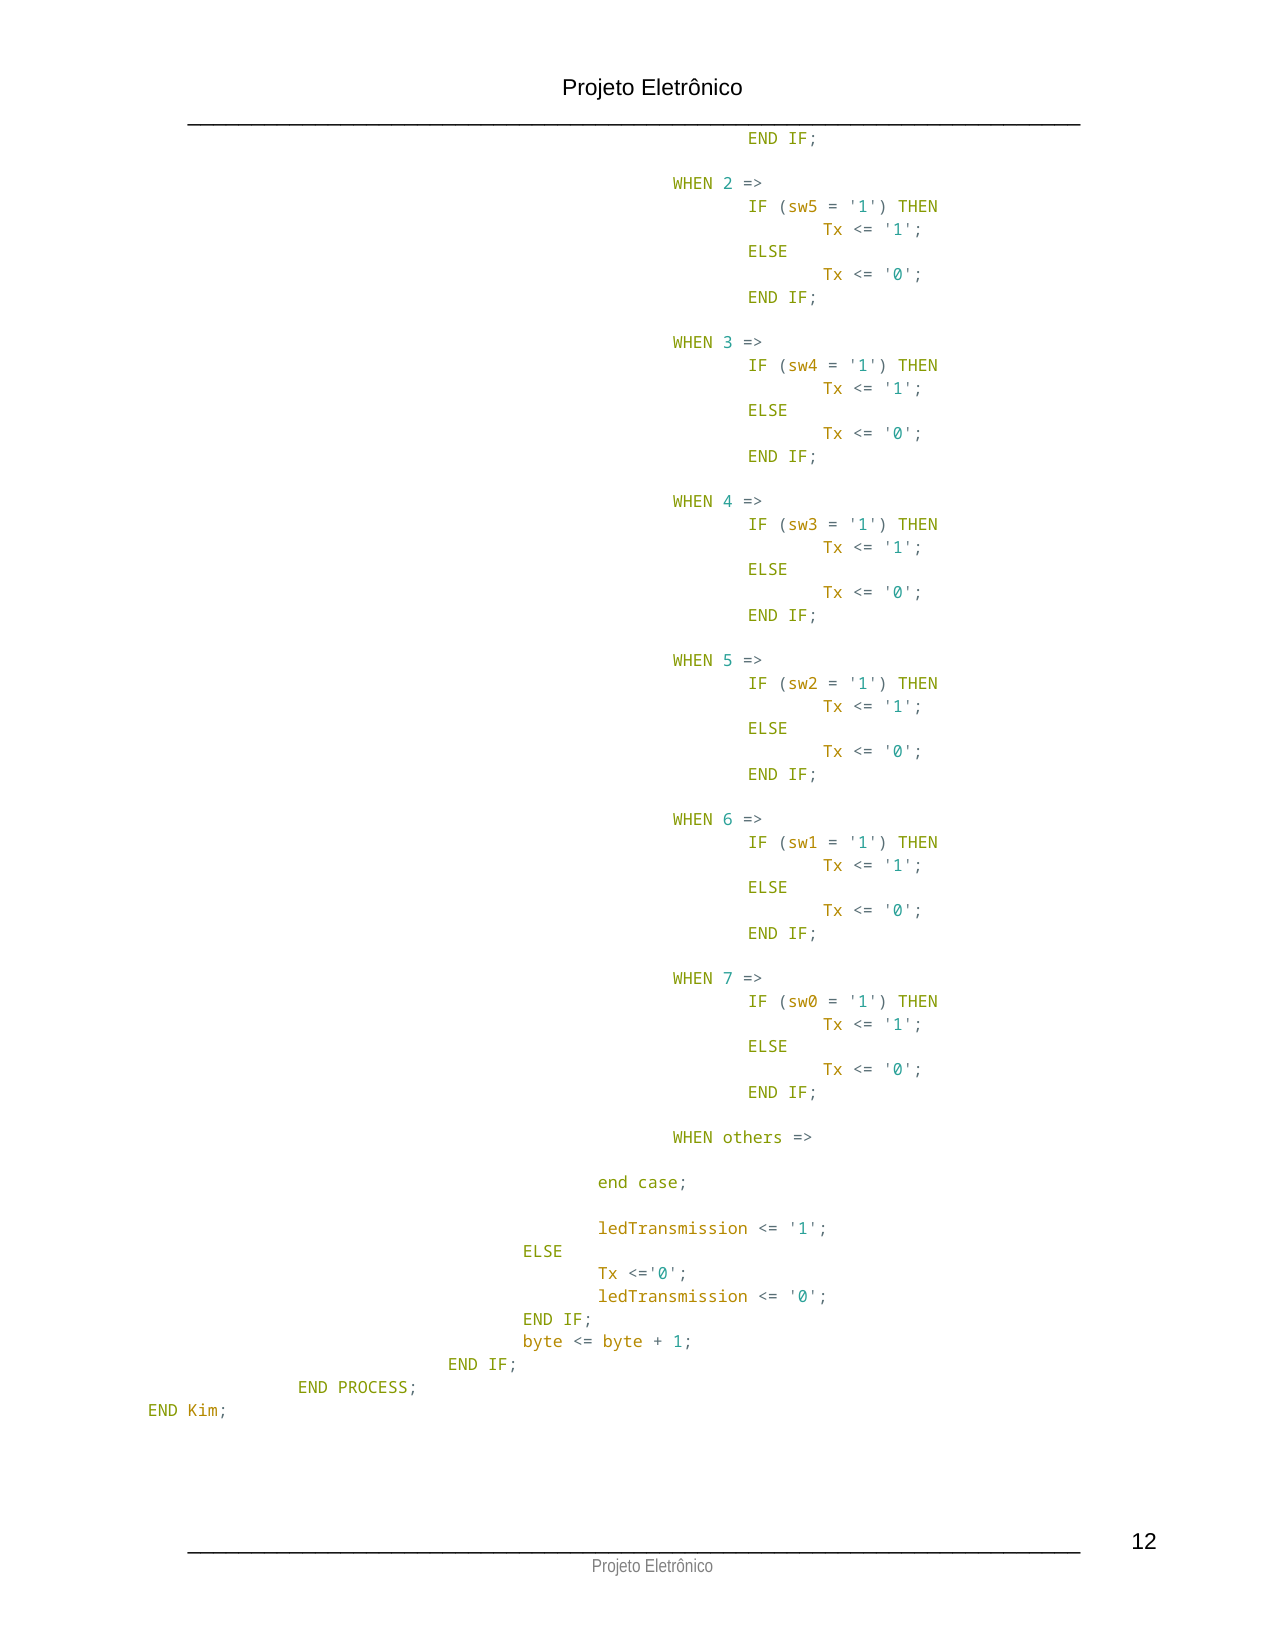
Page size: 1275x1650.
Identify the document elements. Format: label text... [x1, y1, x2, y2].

text ELSE [748, 240, 1157, 263]
text Tx <= '1'; [748, 217, 1157, 240]
text END IF; [748, 127, 1157, 149]
text Tx <= '0'; [748, 740, 1157, 762]
text ELSE [748, 717, 1157, 740]
text IF (sw2 = '1') THEN [148, 672, 1157, 694]
text IF (sw4 = '1') THEN [148, 354, 1157, 376]
text Tx <= '0'; [748, 422, 1157, 444]
text END IF; [748, 444, 1157, 467]
text WHEN 3 => [148, 331, 1157, 354]
text Tx <= '1'; [748, 535, 1157, 558]
text WHEN 2 => [148, 172, 1157, 195]
text Tx <='0'; [148, 1262, 1157, 1285]
text Tx <= '0'; [748, 899, 1157, 921]
text ELSE [748, 876, 1157, 899]
text END IF; [748, 603, 1157, 626]
text Tx <= '0'; [748, 581, 1157, 603]
text IF (sw0 = '1') THEN [148, 989, 1157, 1012]
text Tx <= '0'; [748, 263, 1157, 286]
text END IF; [748, 1080, 1157, 1103]
text IF (sw1 = '1') THEN [148, 831, 1157, 853]
text WHEN 4 => [148, 490, 1157, 513]
text END PROCESS; [148, 1376, 1157, 1398]
text Tx <= '1'; [748, 694, 1157, 717]
text IF (sw5 = '1') THEN [148, 195, 1157, 217]
text END IF; [148, 1307, 1157, 1330]
text ledTransmission <= '0'; [148, 1285, 1157, 1307]
text END Kim; [148, 1398, 1157, 1421]
text WHEN 6 => [148, 808, 1157, 831]
text Tx <= '1'; [748, 376, 1157, 399]
text Tx <= '0'; [748, 1058, 1157, 1080]
text IF (sw3 = '1') THEN [148, 513, 1157, 535]
text END IF; [748, 921, 1157, 944]
text END IF; [148, 1353, 1157, 1376]
text Tx <= '1'; [748, 1012, 1157, 1035]
text ELSE [748, 1035, 1157, 1058]
text WHEN others => [148, 1126, 1157, 1148]
text ELSE [748, 558, 1157, 581]
text WHEN 7 => [148, 967, 1157, 989]
text ELSE [748, 399, 1157, 422]
text Tx <= '1'; [748, 853, 1157, 876]
text ledTransmission <= '1'; [148, 1217, 1157, 1239]
text byte <= byte + 1; [148, 1330, 1157, 1353]
text END IF; [748, 286, 1157, 308]
text END IF; [748, 762, 1157, 785]
text ELSE [148, 1239, 1157, 1262]
text WHEN 5 => [148, 649, 1157, 672]
text end case; [148, 1171, 1157, 1194]
